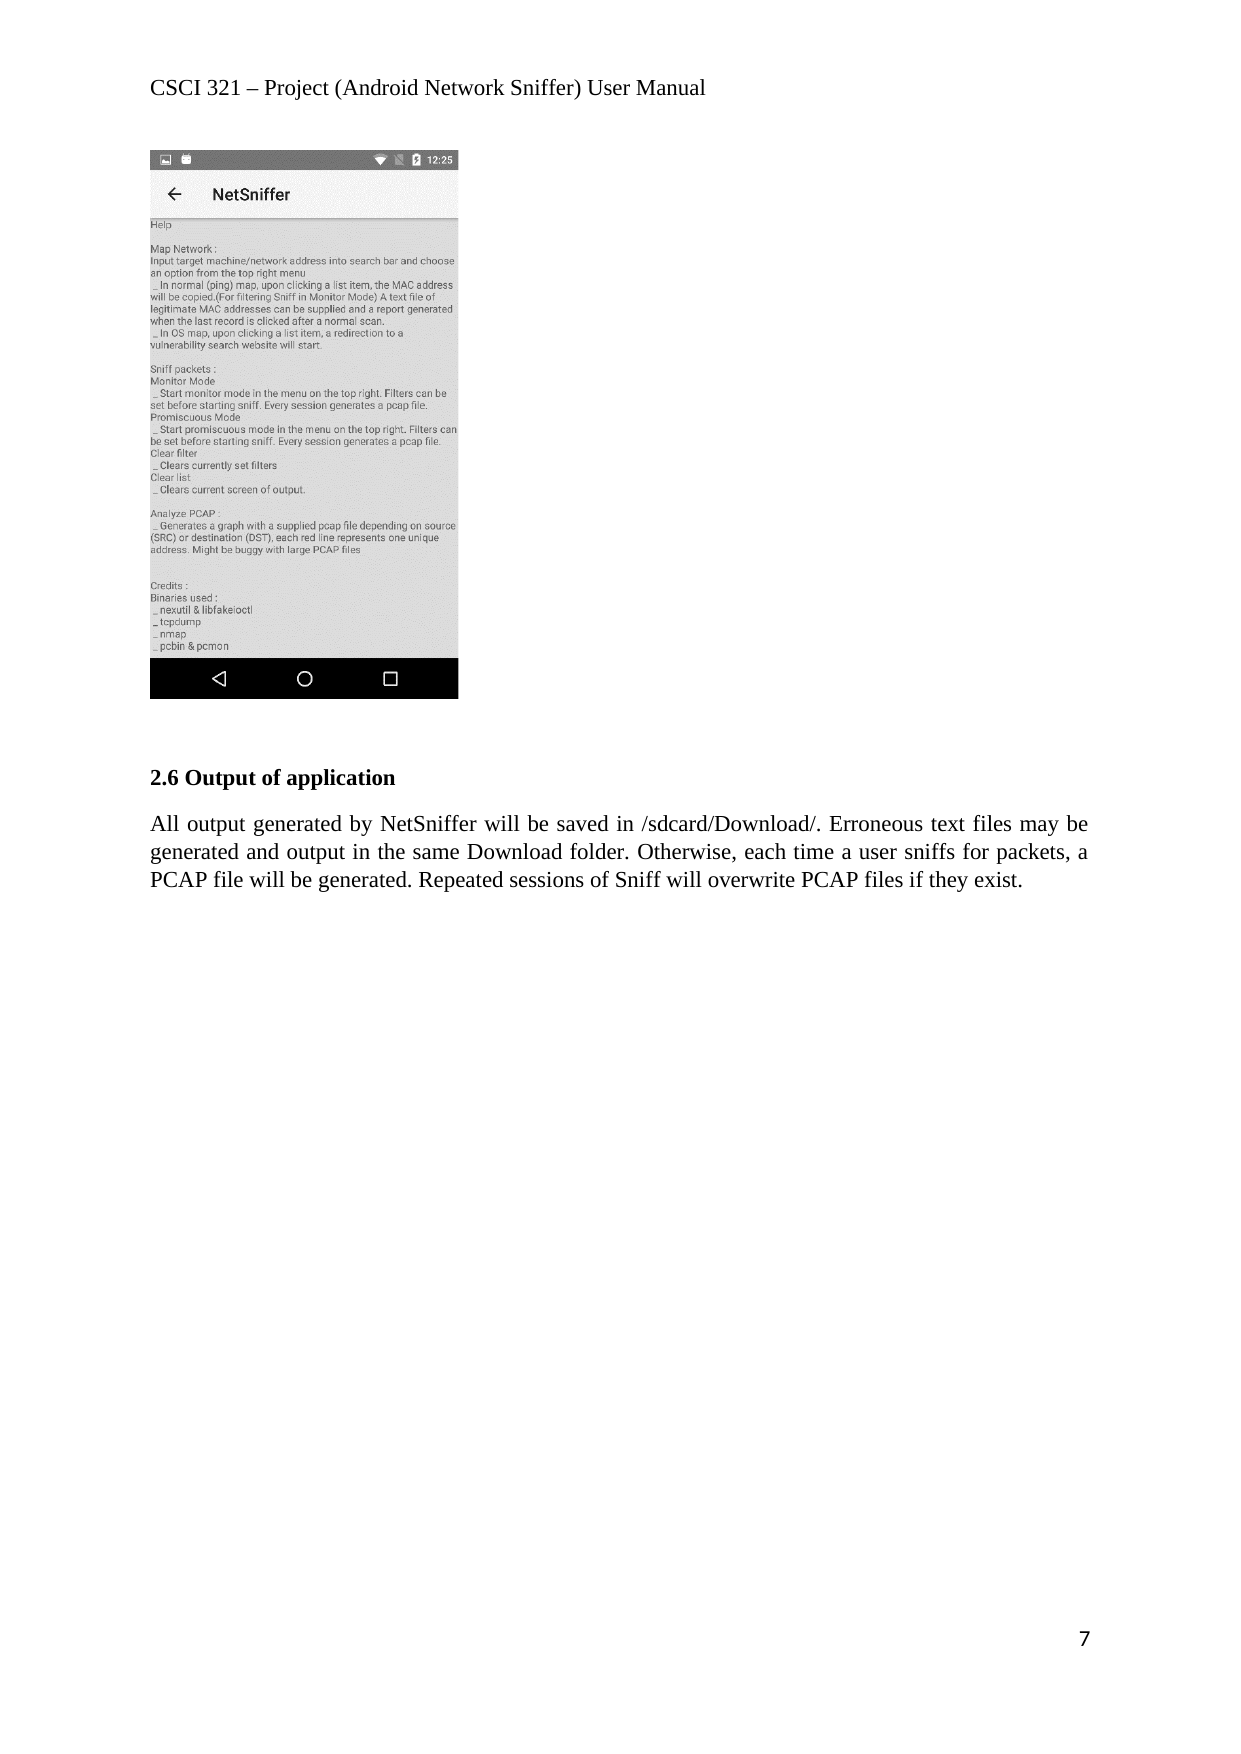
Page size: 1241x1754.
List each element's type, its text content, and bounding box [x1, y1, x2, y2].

text 2.6 Output of application [150, 764, 1090, 791]
text All output generated by NetSniffer will be saved in /sdcard/Download/. Erroneous text files may be generated and output in the same Download folder. Otherwise, each time a user sniffs for packets, a PCAP file will be generated. Repeated sessions of Sniff will overwrite PCAP files if they exist. [150, 809, 1090, 893]
picture [150, 150, 459, 699]
